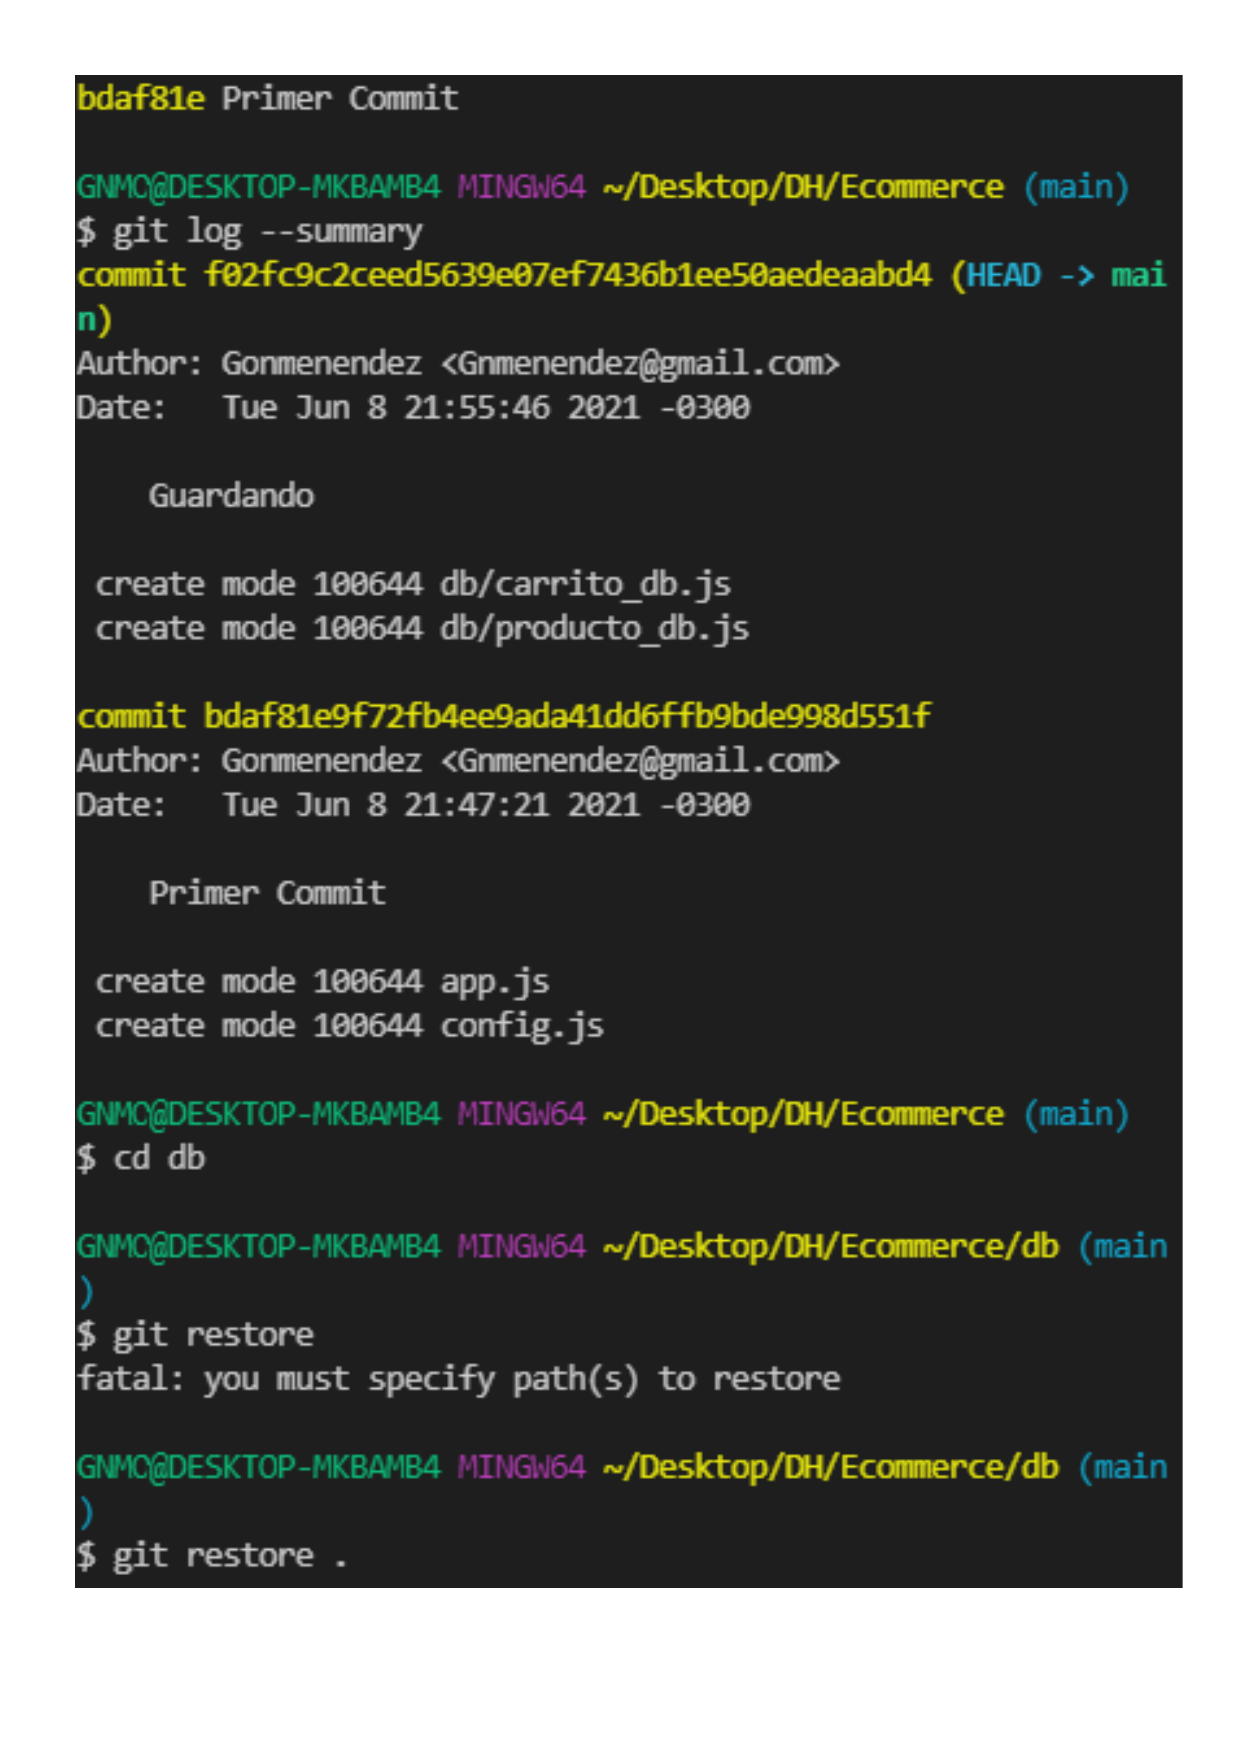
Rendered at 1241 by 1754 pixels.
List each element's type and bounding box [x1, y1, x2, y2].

picture [75, 75, 1183, 1588]
